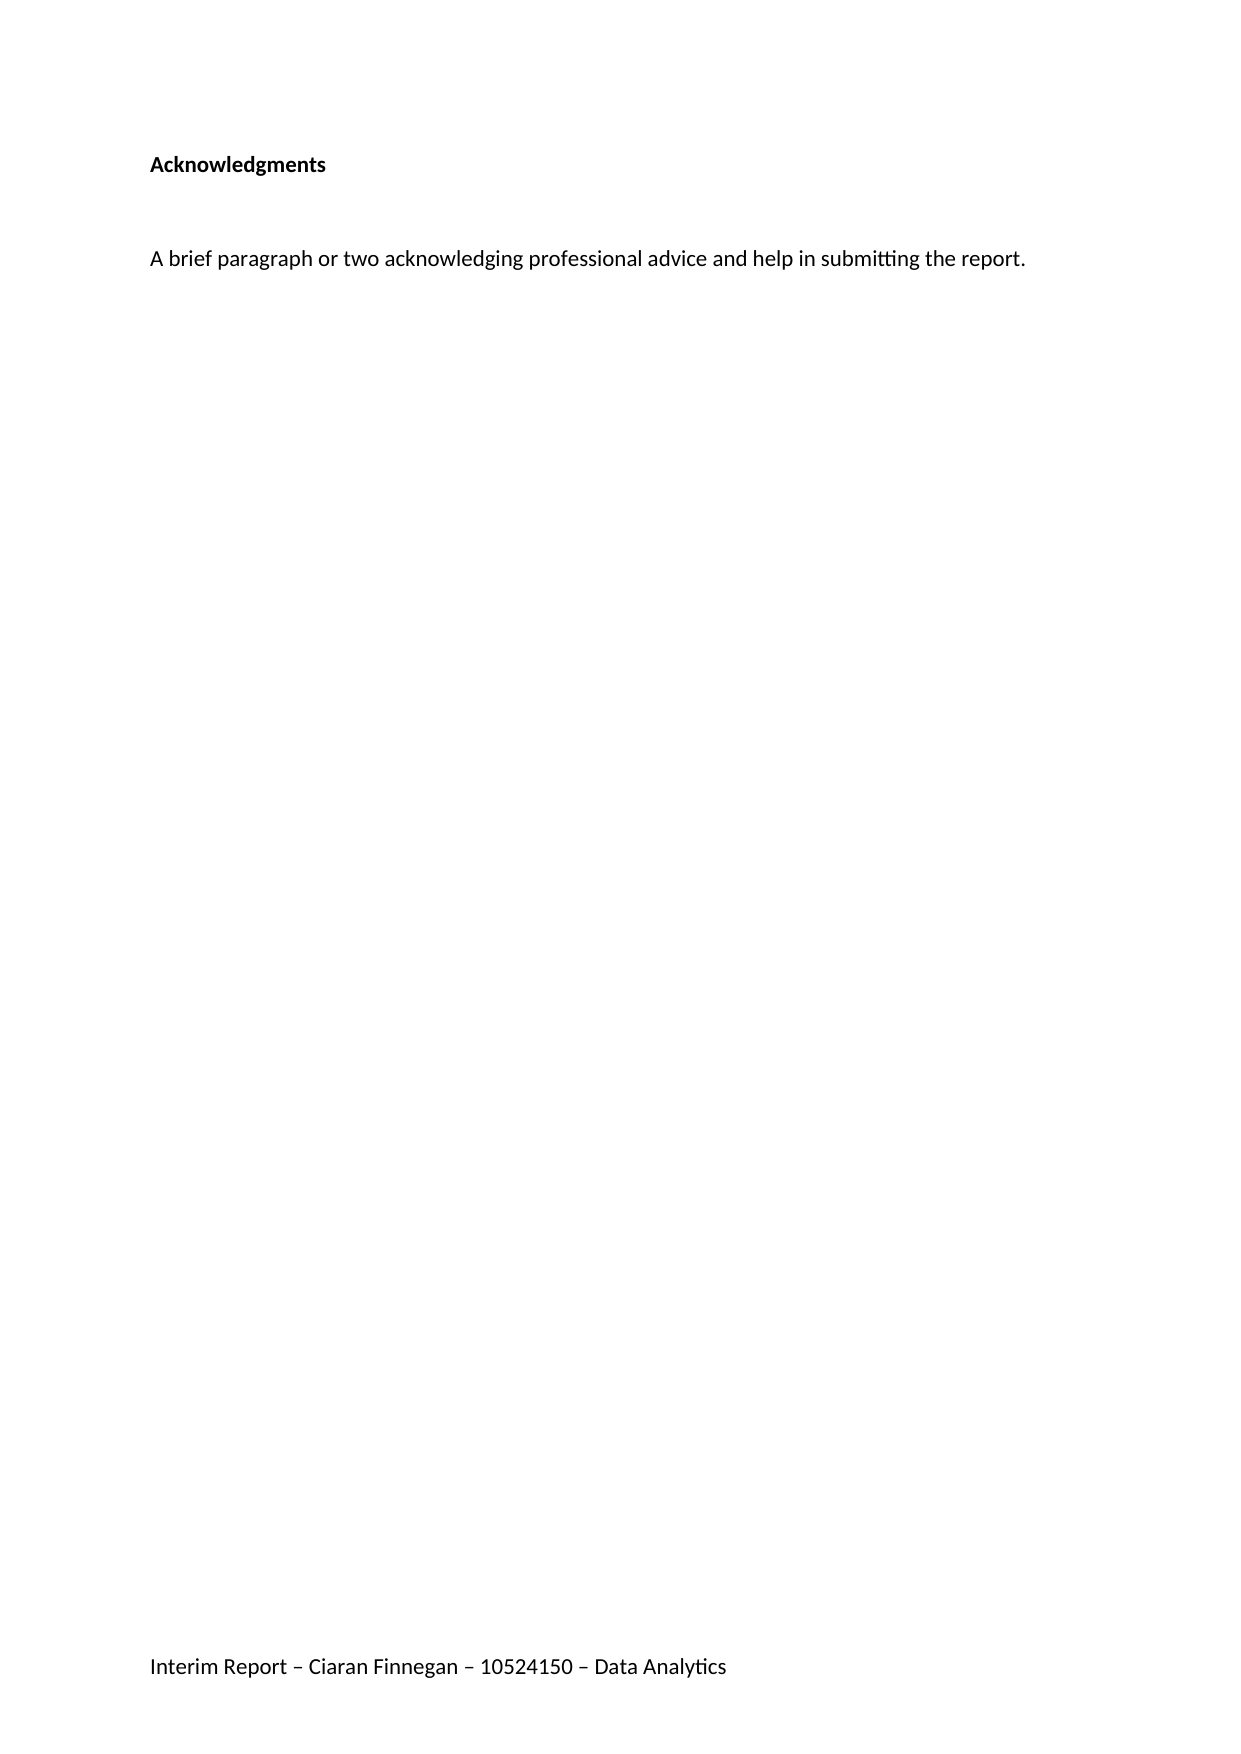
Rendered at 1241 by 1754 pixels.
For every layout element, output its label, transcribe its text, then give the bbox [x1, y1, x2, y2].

text Acknowledgments [150, 150, 1090, 178]
text A brief paragraph or two acknowledging professional advice and help in submitting the report. [150, 244, 1090, 272]
